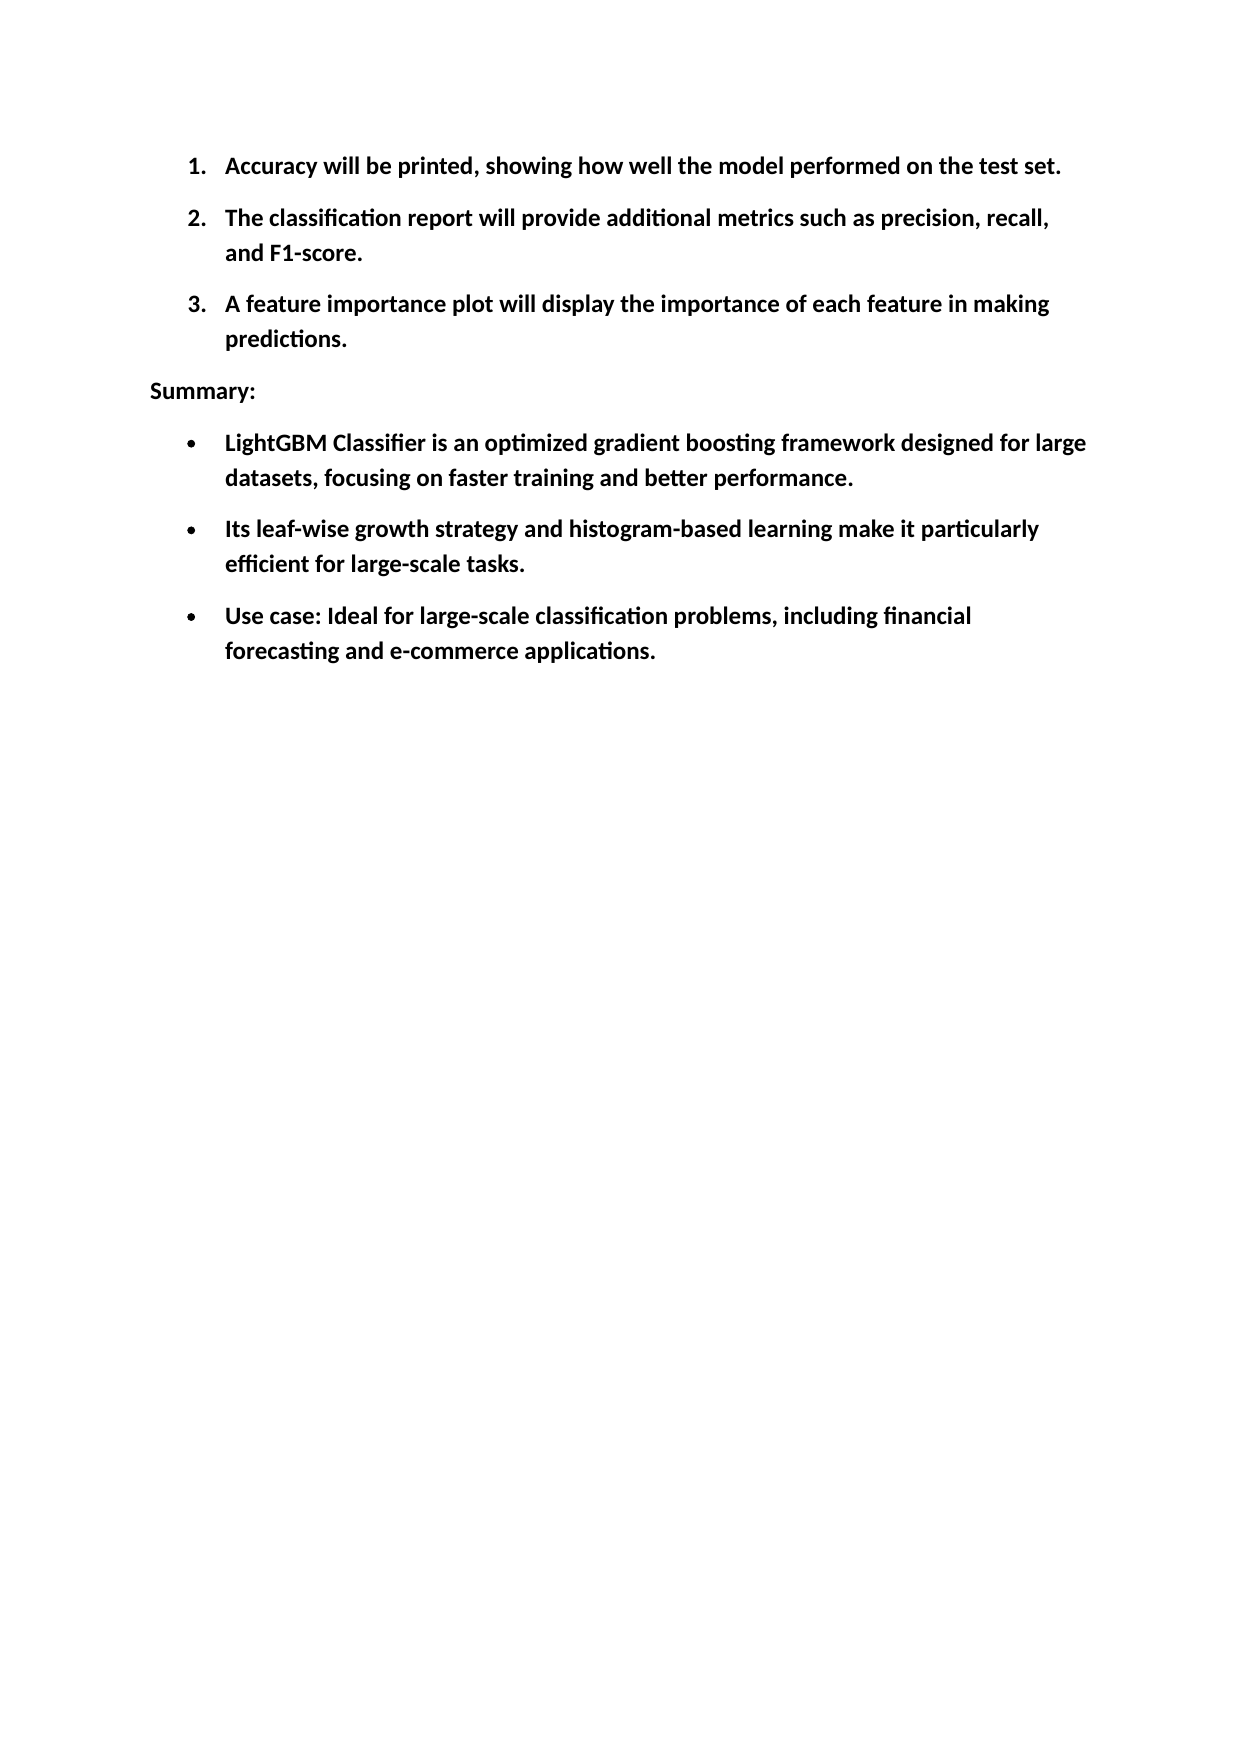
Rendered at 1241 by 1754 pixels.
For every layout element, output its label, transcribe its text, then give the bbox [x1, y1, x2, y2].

list The classification report will provide additional metrics such as precision, recall, and F1-score. [187, 202, 1090, 267]
list Accuracy will be printed, showing how well the model performed on the test set. [187, 150, 1090, 181]
list A feature importance plot will display the importance of each feature in making predictions. [187, 288, 1090, 354]
list LightGBM Classifier is an optimized gradient boosting framework designed for large datasets, focusing on faster training and better performance. [187, 427, 1090, 492]
text Summary: [150, 375, 1090, 406]
list Use case: Ideal for large-scale classification problems, including financial forecasting and e-commerce applications. [187, 600, 1090, 666]
list Its leaf-wise growth strategy and histogram-based learning make it particularly efficient for large-scale tasks. [187, 513, 1090, 579]
